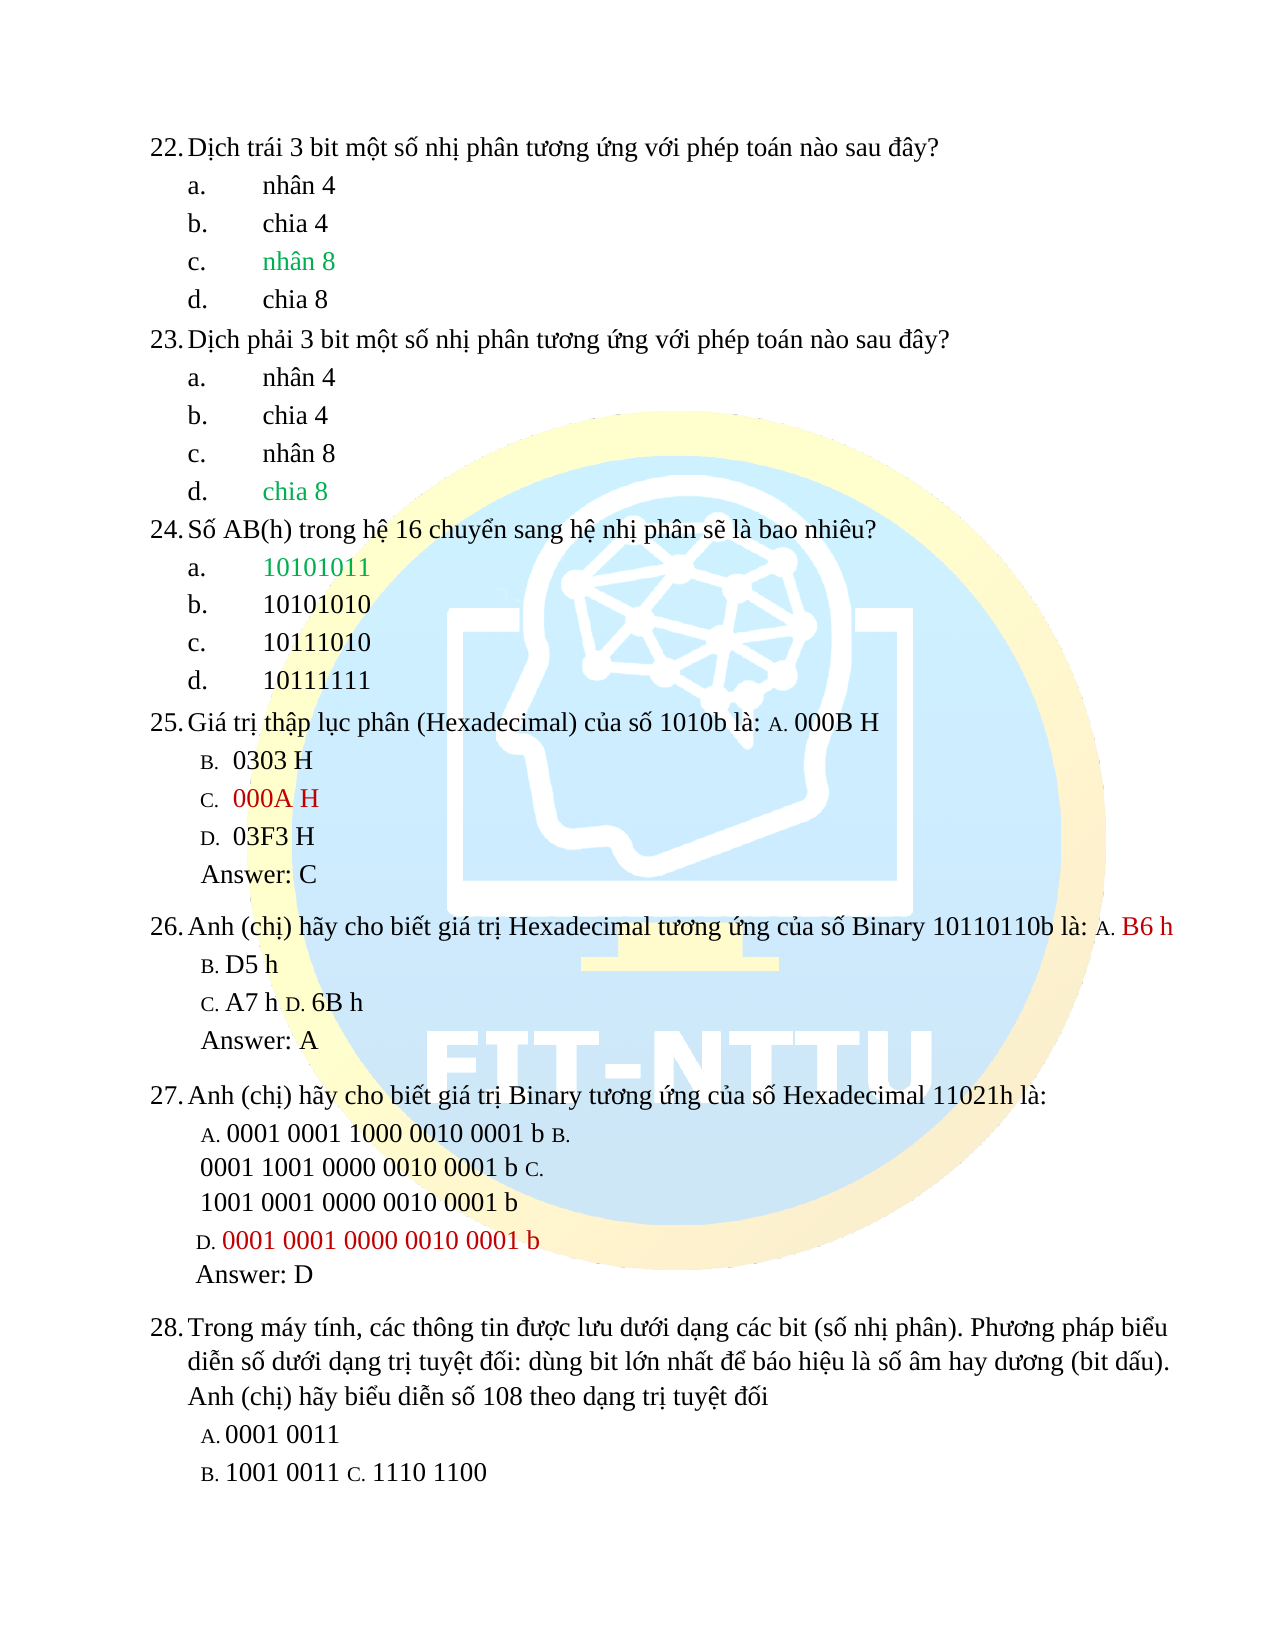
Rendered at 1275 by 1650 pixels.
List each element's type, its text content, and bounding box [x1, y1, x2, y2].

list 000A H [200, 782, 1193, 813]
list Anh (chị) hãy cho biết giá trị Binary tương ứng của số Hexadecimal 11021h là: [150, 1079, 1193, 1110]
list chia 4 [187, 207, 1193, 238]
list 10101010 [187, 589, 1193, 620]
list Trong máy tính, các thông tin được lưu dưới dạng các bit (số nhị phân). Phương pháp biểu diễn số dưới dạng trị tuyệt đối: dùng bit lớn nhất để báo hiệu là số âm hay dương (bit dấu). Anh (chị) hãy biểu diễn số 108 theo dạng trị tuyệt đối [150, 1311, 1193, 1411]
list D5 h [200, 948, 754, 979]
list 0001 0011 [200, 1418, 784, 1449]
list chia 8 [187, 475, 1193, 506]
picture [150, 356, 1200, 1322]
list 03F3 H [200, 821, 1193, 852]
text Answer: A [200, 1024, 1193, 1055]
list Dịch phải 3 bit một số nhị phân tương ứng với phép toán nào sau đây? [150, 323, 1193, 354]
list nhân 4 [187, 361, 1193, 392]
list nhân 4 [187, 169, 1193, 200]
list A7 h D. 6B h [200, 986, 754, 1017]
list Dịch trái 3 bit một số nhị phân tương ứng với phép toán nào sau đây? [150, 131, 1193, 162]
list nhân 8 [187, 245, 1193, 276]
list 10101011 [187, 551, 1193, 582]
text A. 0001 0001 1000 0010 0001 b B. 0001 1001 0000 0010 0001 b C. 1001 0001 0000 0010 0001 b [200, 1117, 578, 1217]
text D. 0001 0001 0000 0010 0001 b Answer: D [195, 1224, 570, 1289]
list 10111111 [187, 664, 1193, 696]
list chia 8 [187, 283, 1193, 314]
list 0303 H [200, 744, 1193, 775]
list 1001 0011 C. 1110 1100 [200, 1456, 784, 1487]
text Answer: C [200, 858, 1193, 889]
list Anh (chị) hãy cho biết giá trị Hexadecimal tương ứng của số Binary 10110110b là: A. B6 h [150, 910, 1193, 941]
list nhân 8 [187, 437, 1193, 468]
list Giá trị thập lục phân (Hexadecimal) của số 1010b là: A. 000B H [150, 706, 1193, 737]
list Số AB(h) trong hệ 16 chuyển sang hệ nhị phân sẽ là bao nhiêu? [150, 513, 1193, 544]
list 10111010 [187, 627, 1193, 658]
list chia 4 [187, 399, 1193, 430]
